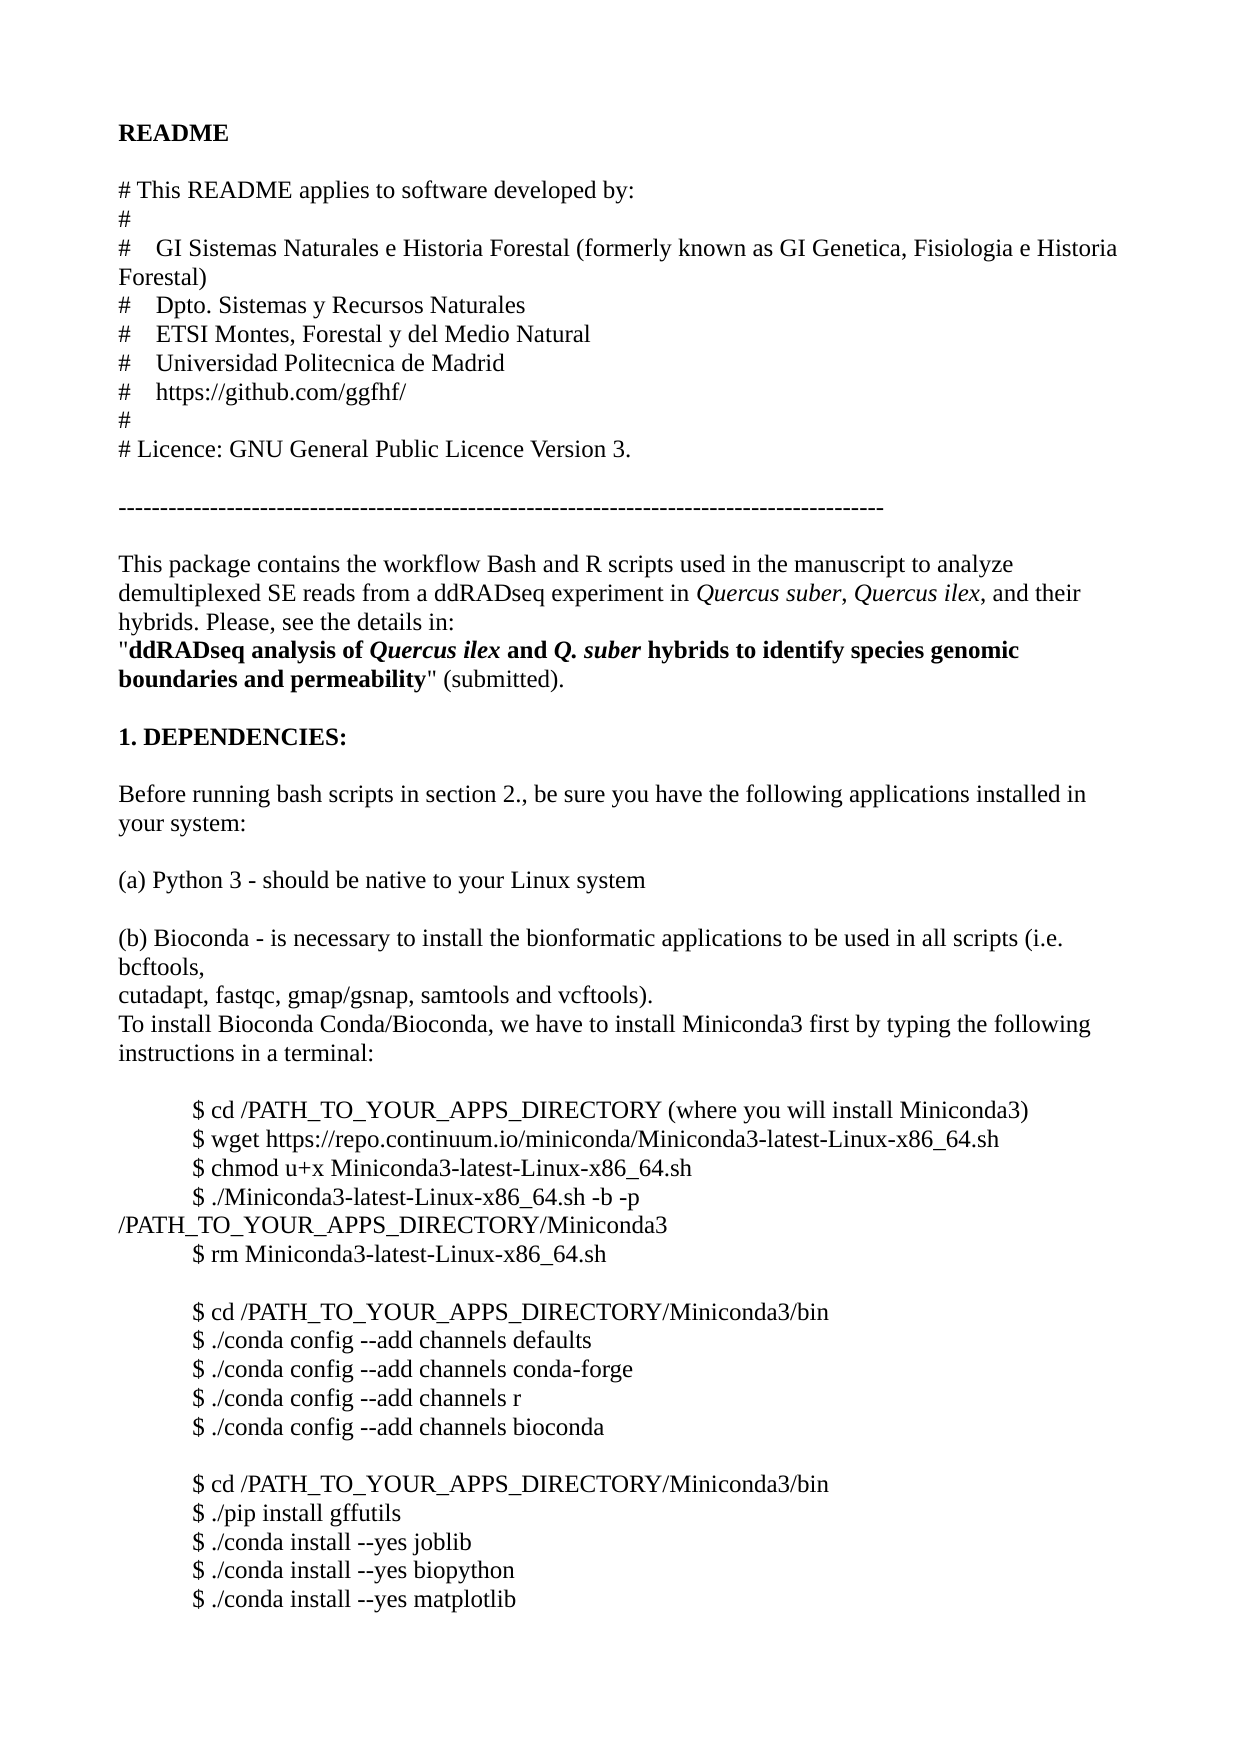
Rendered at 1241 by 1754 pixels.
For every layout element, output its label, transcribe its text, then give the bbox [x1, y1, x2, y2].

text # This README applies to software developed by: [118, 176, 1122, 204]
text $ ./conda config --add channels conda-forge [118, 1354, 1122, 1383]
text (a) Python 3 - should be native to your Linux system [118, 866, 1122, 894]
text # GI Sistemas Naturales e Historia Forestal (formerly known as GI Genetica, Fisiologia e Historia Forestal) [118, 233, 1122, 291]
text $ wget https://repo.continuum.io/miniconda/Miniconda3-latest-Linux-x86_64.sh [118, 1124, 1122, 1153]
text # [118, 406, 1122, 434]
text -------------------------------------------------------------------------------------------- [118, 492, 1122, 521]
text $ ./conda install --yes matplotlib [118, 1584, 1122, 1613]
text # Universidad Politecnica de Madrid [118, 348, 1122, 377]
text Before running bash scripts in section 2., be sure you have the following applications installed in your system: [118, 779, 1122, 837]
text $ ./Miniconda3-latest-Linux-x86_64.sh -b -p /PATH_TO_YOUR_APPS_DIRECTORY/Miniconda3 [118, 1182, 1122, 1239]
text $ cd /PATH_TO_YOUR_APPS_DIRECTORY/Miniconda3/bin [118, 1297, 1122, 1326]
text $ ./conda install --yes joblib [118, 1527, 1122, 1556]
text # ETSI Montes, Forestal y del Medio Natural [118, 319, 1122, 348]
text "ddRADseq analysis of Quercus ilex and Q. suber hybrids to identify species genomic boundaries and permeability" (submitted). [118, 636, 1122, 693]
text # [118, 204, 1122, 233]
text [118, 1469, 1122, 1498]
text $ ./conda config --add channels bioconda [118, 1412, 1122, 1441]
text This package contains the workflow Bash and R scripts used in the manuscript to analyze demultiplexed SE reads from a ddRADseq experiment in Quercus suber, Quercus ilex, and their hybrids. Please, see the details in: [118, 549, 1122, 636]
text # Licence: GNU General Public Licence Version 3. [118, 434, 1122, 463]
text # https://github.com/ggfhf/ [118, 377, 1122, 406]
text 1. DEPENDENCIES: [118, 722, 1122, 751]
text # Dpto. Sistemas y Recursos Naturales [118, 291, 1122, 319]
text README [118, 118, 1122, 147]
text (b) Bioconda - is necessary to install the bionformatic applications to be used in all scripts (i.e. bcftools, [118, 923, 1122, 981]
text cutadapt, fastqc, gmap/gsnap, samtools and vcftools). [118, 981, 1122, 1009]
text To install Bioconda Conda/Bioconda, we have to install Miniconda3 first by typing the following instructions in a terminal: [118, 1009, 1122, 1067]
text $ ./conda install --yes biopython [118, 1556, 1122, 1584]
text $ ./conda config --add channels r [118, 1383, 1122, 1412]
text $ rm Miniconda3-latest-Linux-x86_64.sh [118, 1239, 1122, 1268]
text $ ./pip install gffutils [118, 1498, 1122, 1527]
text $ cd /PATH_TO_YOUR_APPS_DIRECTORY (where you will install Miniconda3) [118, 1096, 1122, 1124]
text $ chmod u+x Miniconda3-latest-Linux-x86_64.sh [118, 1153, 1122, 1182]
text $ ./conda config --add channels defaults [118, 1326, 1122, 1354]
